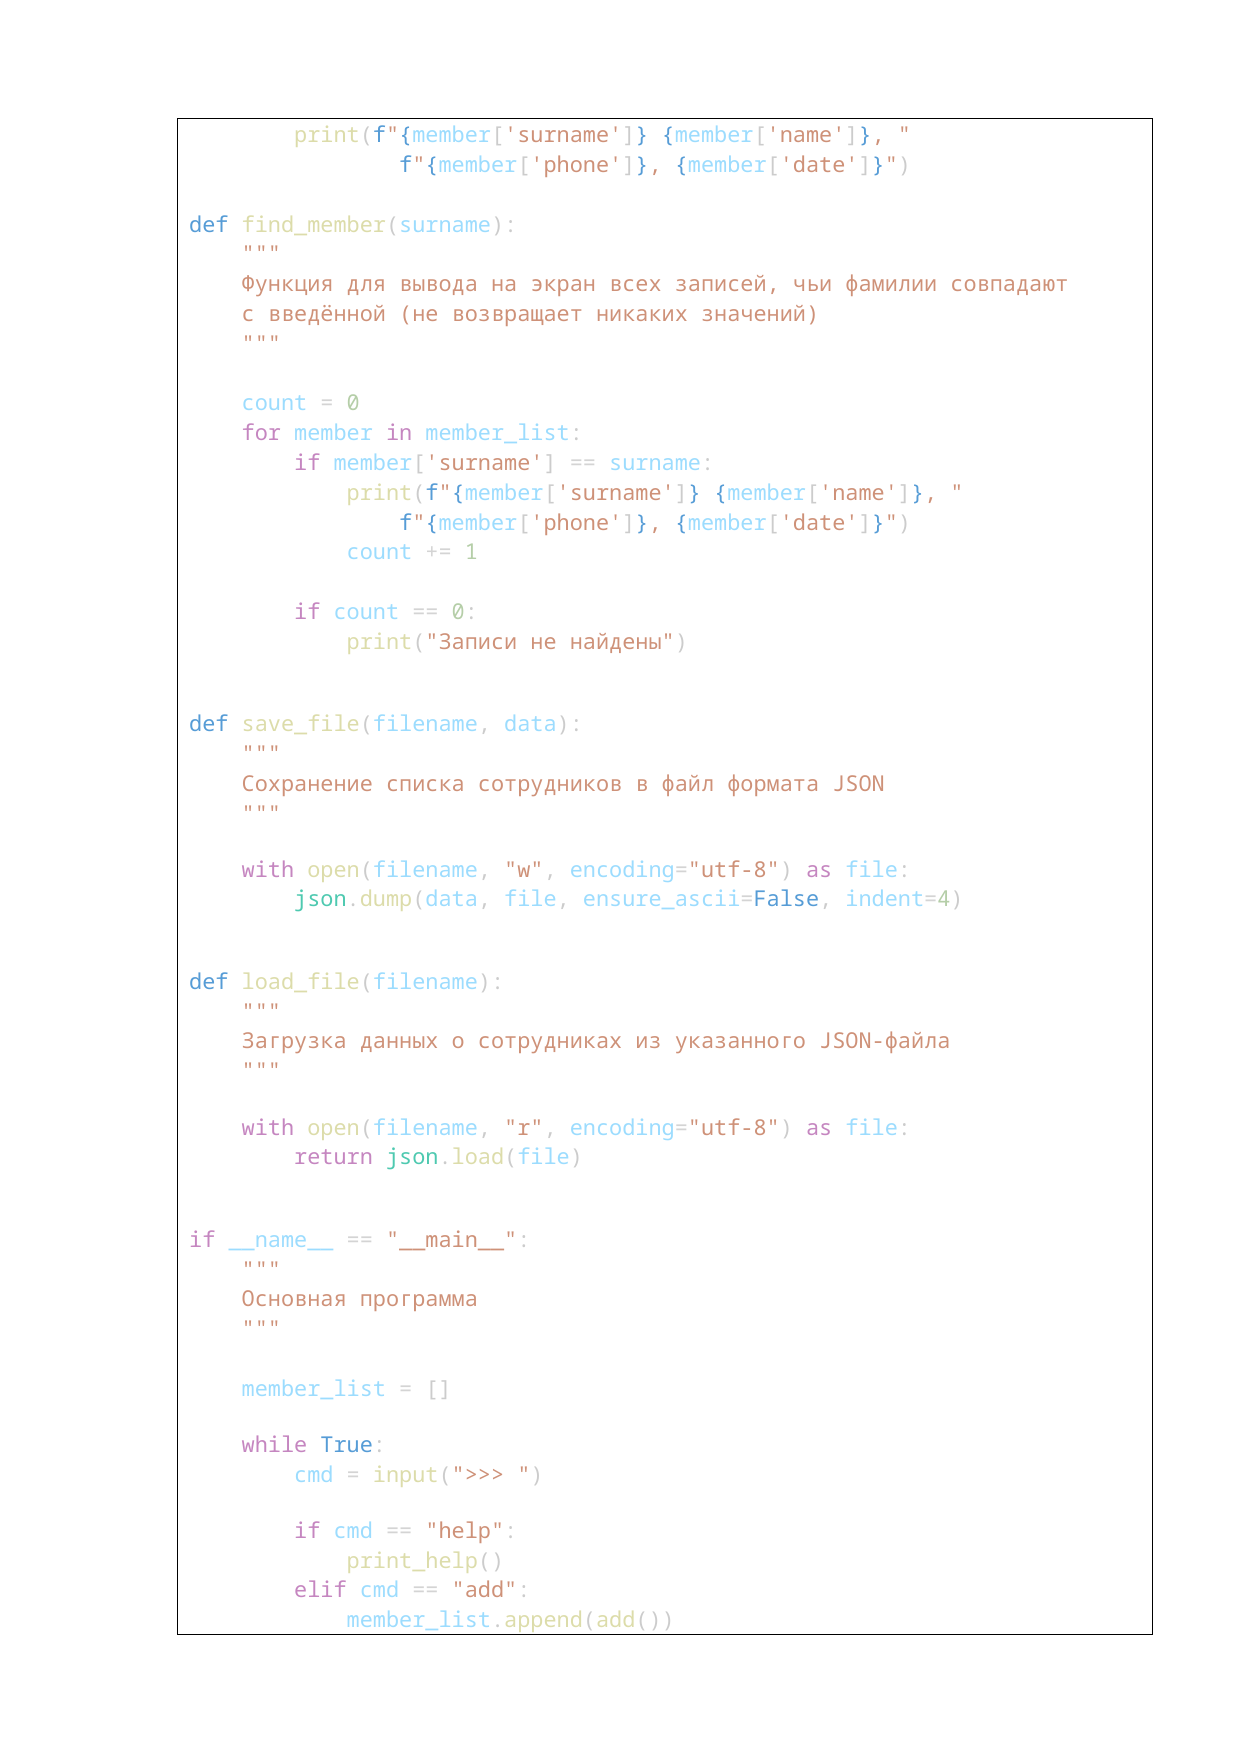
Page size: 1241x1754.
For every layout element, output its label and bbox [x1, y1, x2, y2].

table_header [178, 119, 1152, 1634]
